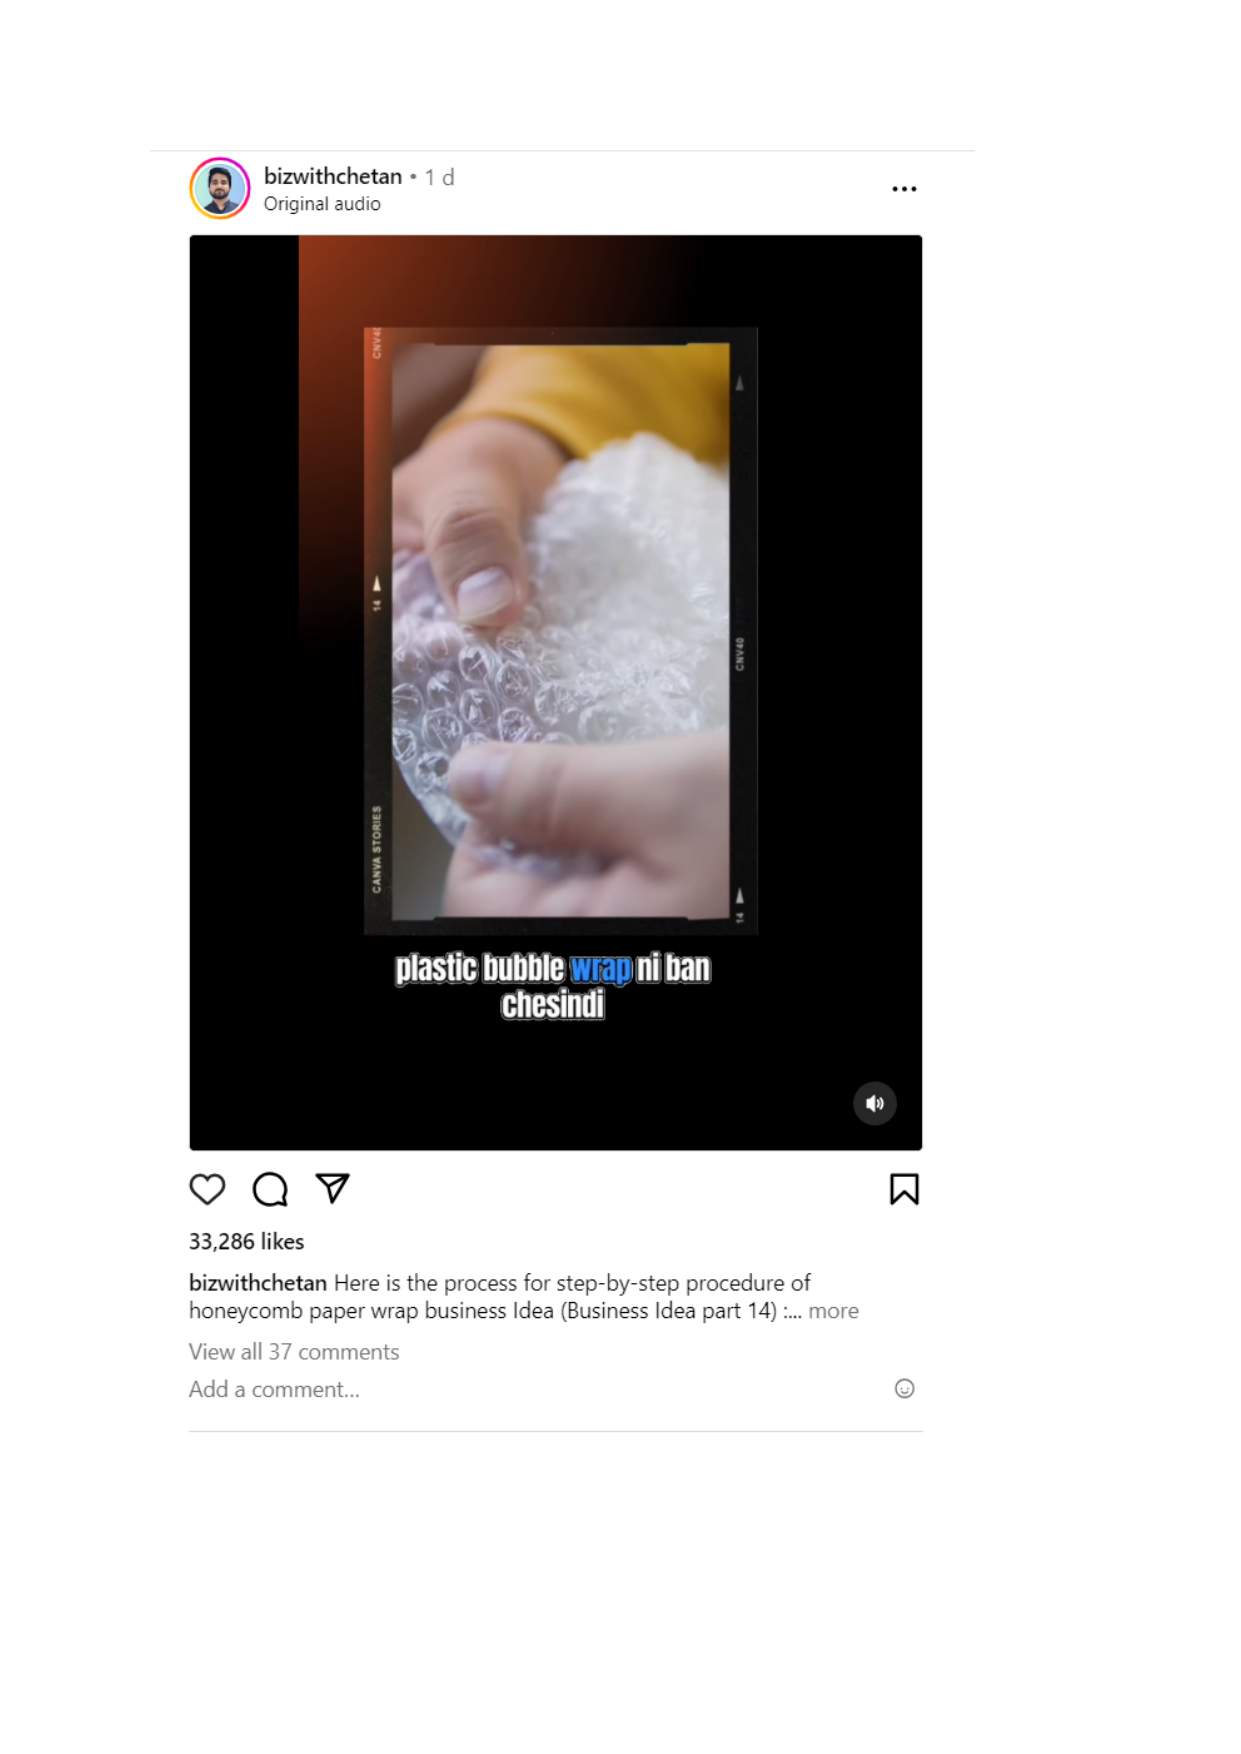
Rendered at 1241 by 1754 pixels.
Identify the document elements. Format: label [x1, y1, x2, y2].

picture [150, 150, 976, 1441]
